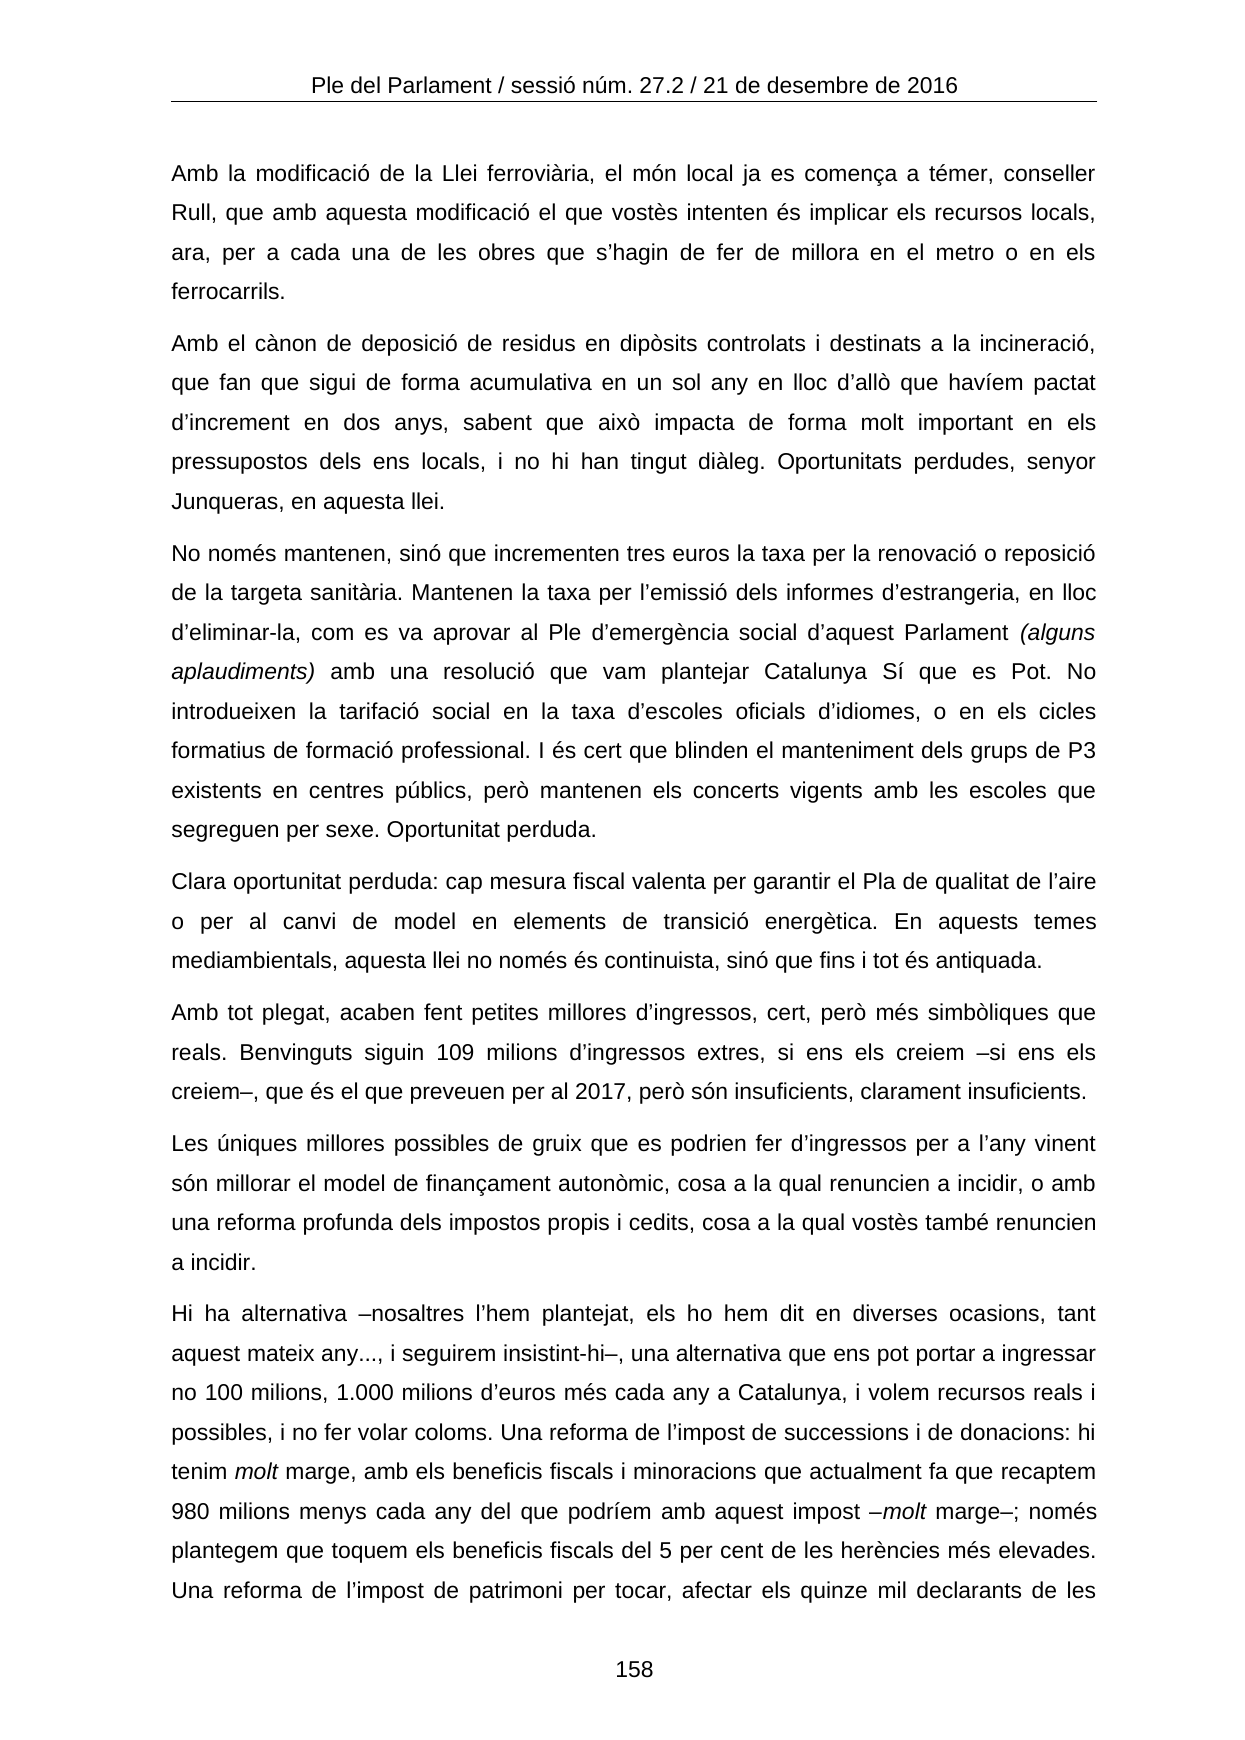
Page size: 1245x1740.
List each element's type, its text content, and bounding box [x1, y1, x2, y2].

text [171, 1300, 1097, 1603]
text Clara oportunitat perduda: cap mesura fiscal valenta per garantir el Pla de qualitat de l’aire o per al canvi de model en elements de transició energètica. En aquests temes mediambientals, aquesta llei no només és continuista, sinó que fins i tot és antiquada. [171, 868, 1097, 973]
text Amb el cànon de deposició de residus en dipòsits controlats i destinats a la incineració, que fan que sigui de forma acumulativa en un sol any en lloc d’allò que havíem pactat d’increment en dos anys, sabent que això impacta de forma molt important en els pressupostos dels ens locals, i no hi han tingut diàleg. Oportunitats perdudes, senyor Junqueras, en aquesta llei. [171, 330, 1097, 514]
text Amb la modificació de la Llei ferroviària, el món local ja es comença a témer, conseller Rull, que amb aquesta modificació el que vostès intenten és implicar els recursos locals, ara, per a cada una de les obres que s’hagin de fer de millora en el metro o en els ferrocarrils. [171, 159, 1097, 304]
text No només mantenen, sinó que incrementen tres euros la taxa per la renovació o reposició de la targeta sanitària. Mantenen la taxa per l’emissió dels informes d’estrangeria, en lloc d’eliminar-la, com es va aprovar al Ple d’emergència social d’aquest Parlament (alguns aplaudiments) amb una resolució que vam plantejar Catalunya Sí que es Pot. No introdueixen la tarifació social en la taxa d’escoles oficials d’idiomes, o en els cicles formatius de formació professional. I és cert que blinden el manteniment dels grups de P3 existents en centres públics, però mantenen els concerts vigents amb les escoles que segreguen per sexe. Oportunitat perduda. [171, 540, 1097, 842]
text Amb tot plegat, acaben fent petites millores d’ingressos, cert, però més simbòliques que reals. Benvinguts siguin 109 milions d’ingressos extres, si ens els creiem –si ens els creiem–, que és el que preveuen per al 2017, però són insuficients, clarament insuficients. [171, 999, 1097, 1104]
text Les úniques millores possibles de gruix que es podrien fer d’ingressos per a l’any vinent són millorar el model de finançament autonòmic, cosa a la qual renuncien a incidir, o amb una reforma profunda dels impostos propis i cedits, cosa a la qual vostès també renuncien a incidir. [171, 1130, 1097, 1275]
